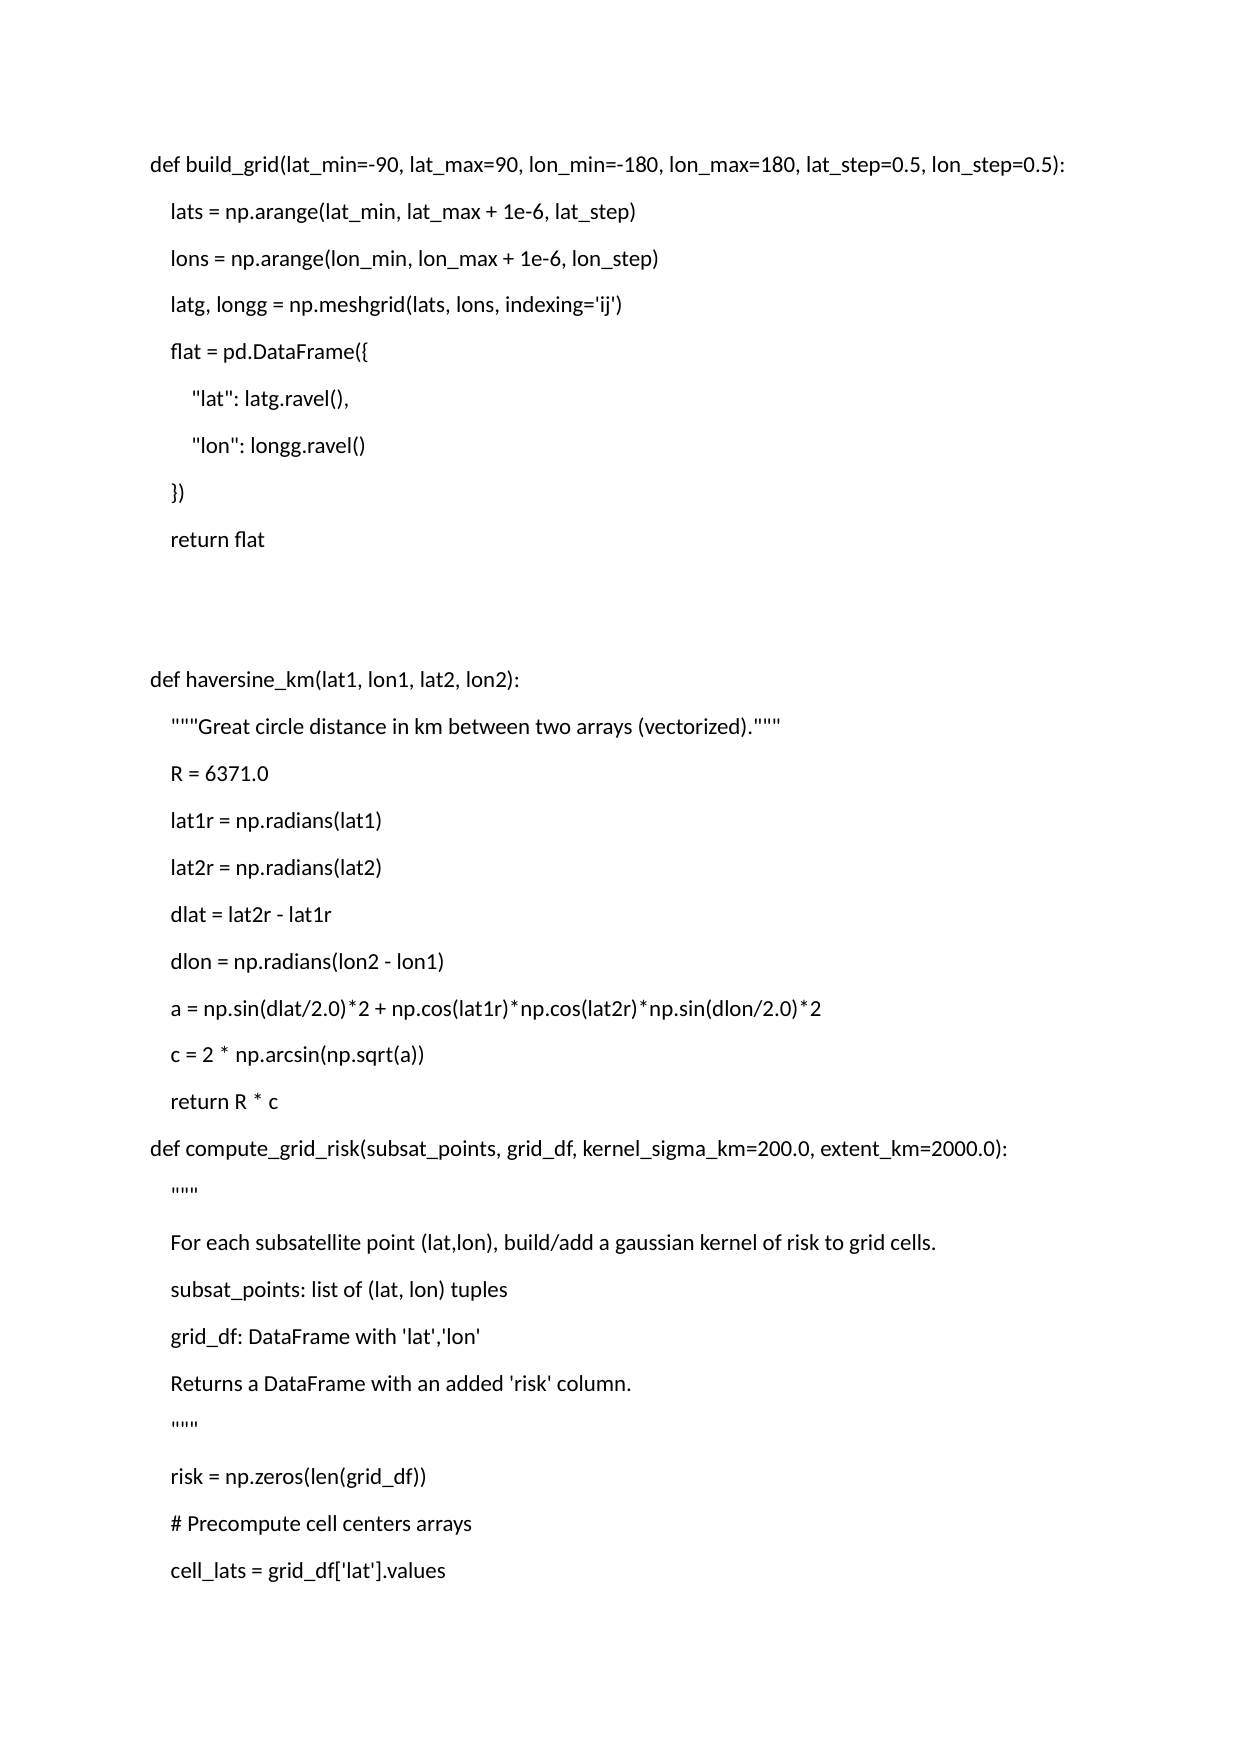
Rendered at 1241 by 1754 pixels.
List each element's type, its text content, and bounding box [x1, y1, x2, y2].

text risk = np.zeros(len(grid_df)) [150, 1462, 1090, 1491]
text """ [150, 1416, 1090, 1444]
text latg, longg = np.meshgrid(lats, lons, indexing='ij') [150, 291, 1090, 319]
text cell_lats = grid_df['lat'].values [150, 1556, 1090, 1584]
text "lon": longg.ravel() [150, 431, 1090, 459]
text For each subsatellite point (lat,lon), build/add a gaussian kernel of risk to grid cells. [150, 1228, 1090, 1256]
text }) [150, 478, 1090, 506]
text def haversine_km(lat1, lon1, lat2, lon2): [150, 666, 1090, 694]
text return R * c [150, 1087, 1090, 1116]
text "lat": latg.ravel(), [150, 384, 1090, 412]
text R = 6371.0 [150, 759, 1090, 787]
text subsat_points: list of (lat, lon) tuples [150, 1275, 1090, 1303]
text a = np.sin(dlat/2.0)*2 + np.cos(lat1r)*np.cos(lat2r)*np.sin(dlon/2.0)*2 [150, 994, 1090, 1022]
text lats = np.arange(lat_min, lat_max + 1e-6, lat_step) [150, 197, 1090, 225]
text return flat [150, 525, 1090, 553]
text c = 2 * np.arcsin(np.sqrt(a)) [150, 1041, 1090, 1069]
text """ [150, 1181, 1090, 1209]
text lons = np.arange(lon_min, lon_max + 1e-6, lon_step) [150, 244, 1090, 272]
text def build_grid(lat_min=-90, lat_max=90, lon_min=-180, lon_max=180, lat_step=0.5, lon_step=0.5): [150, 150, 1090, 178]
text flat = pd.DataFrame({ [150, 337, 1090, 366]
text dlat = lat2r - lat1r [150, 900, 1090, 928]
text grid_df: DataFrame with 'lat','lon' [150, 1322, 1090, 1350]
text dlon = np.radians(lon2 - lon1) [150, 947, 1090, 975]
text def compute_grid_risk(subsat_points, grid_df, kernel_sigma_km=200.0, extent_km=2000.0): [150, 1134, 1090, 1162]
text """Great circle distance in km between two arrays (vectorized).""" [150, 712, 1090, 741]
text # Precompute cell centers arrays [150, 1509, 1090, 1537]
text lat2r = np.radians(lat2) [150, 853, 1090, 881]
text lat1r = np.radians(lat1) [150, 806, 1090, 834]
text Returns a DataFrame with an added 'risk' column. [150, 1369, 1090, 1397]
